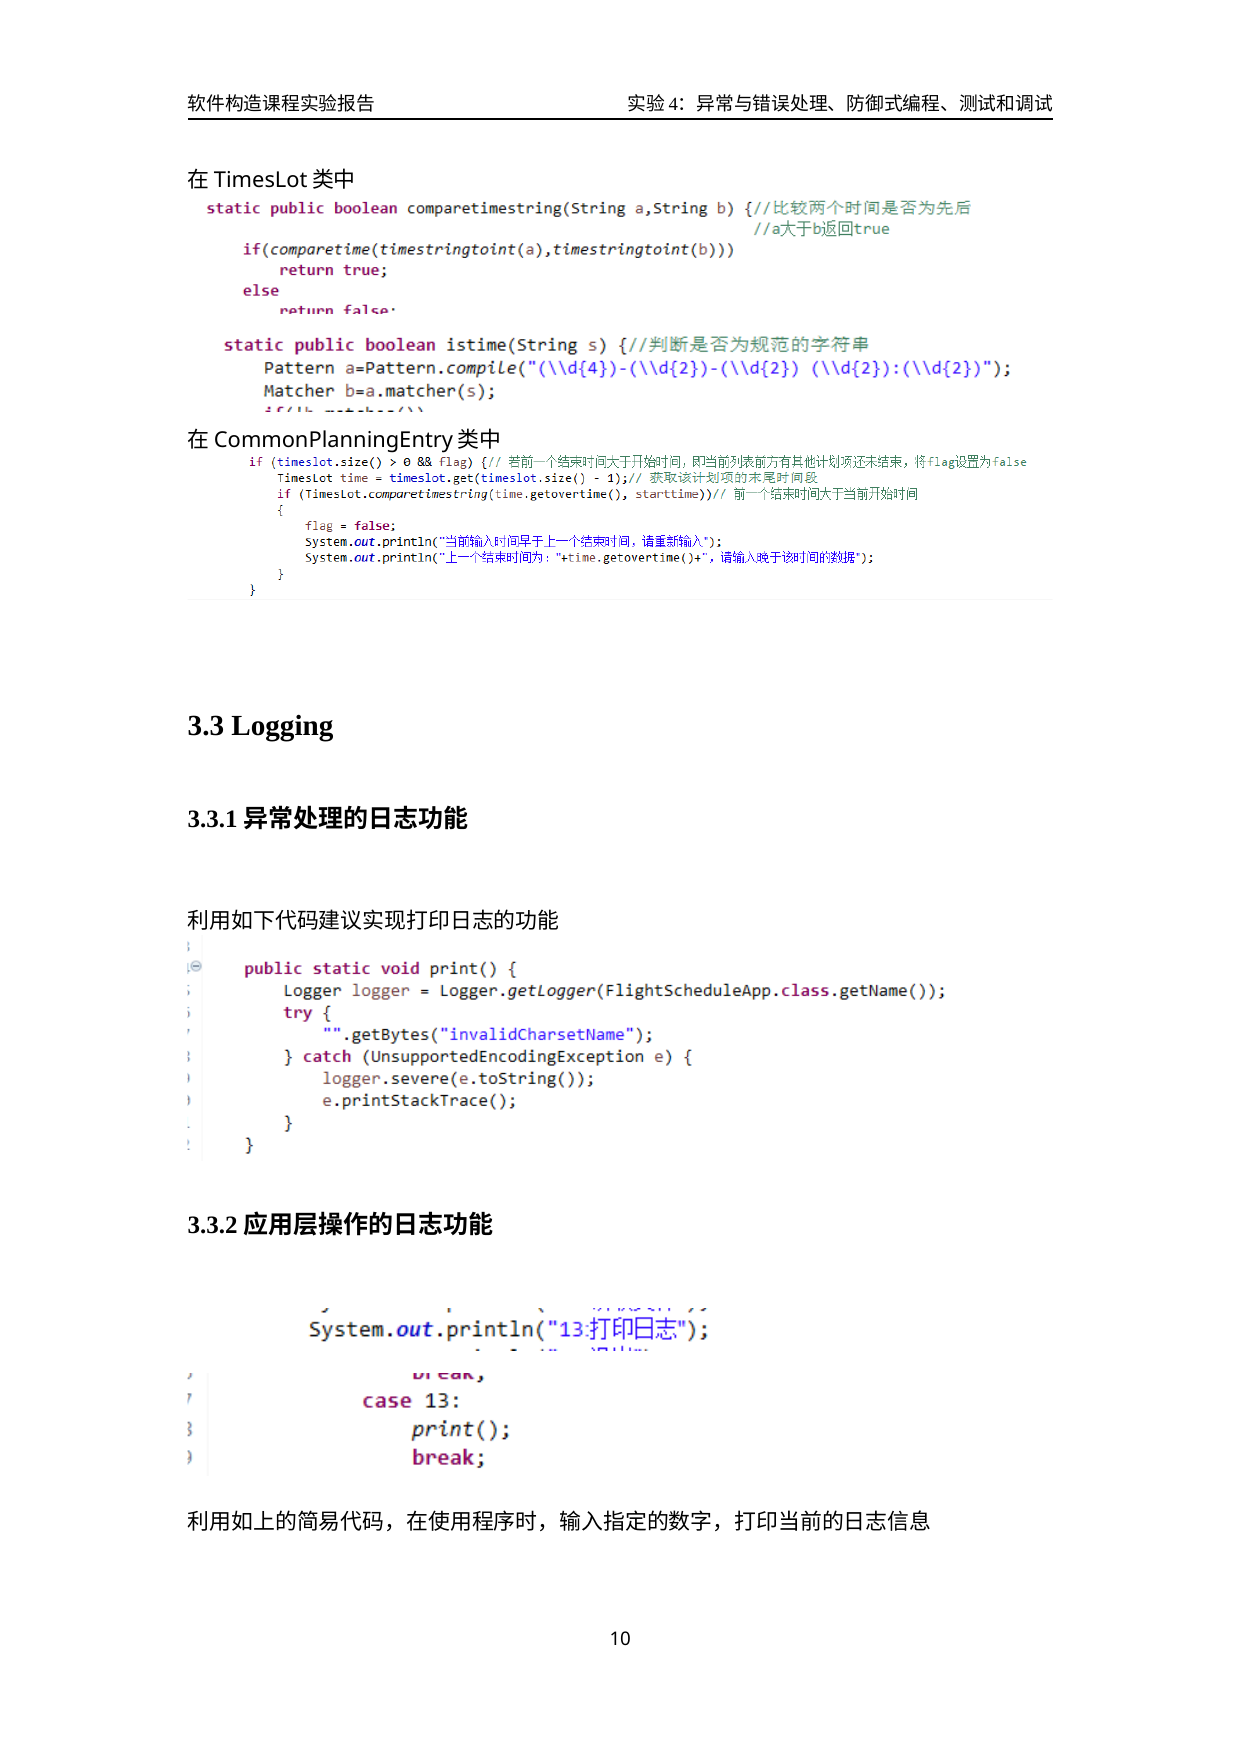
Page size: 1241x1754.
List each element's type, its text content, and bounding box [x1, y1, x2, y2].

text 在CommonPlanningEntry类中 [187, 422, 1053, 454]
text 利用如上的简易代码，在使用程序时，输入指定的数字，打印当前的日志信息 [187, 1504, 1053, 1536]
text 利用如下代码建议实现打印日志的功能 [187, 903, 1053, 935]
picture [187, 324, 1053, 412]
subtitle 异常处理的日志功能 [187, 784, 1053, 849]
subtitle 应用层操作的日志功能 [187, 1190, 1053, 1255]
text 在TimesLot类中 [187, 162, 1053, 194]
picture [187, 194, 1053, 314]
picture [187, 1373, 683, 1476]
picture [187, 1308, 764, 1351]
picture [187, 454, 1053, 600]
picture [187, 935, 1053, 1161]
subtitle Logging [187, 692, 1053, 757]
